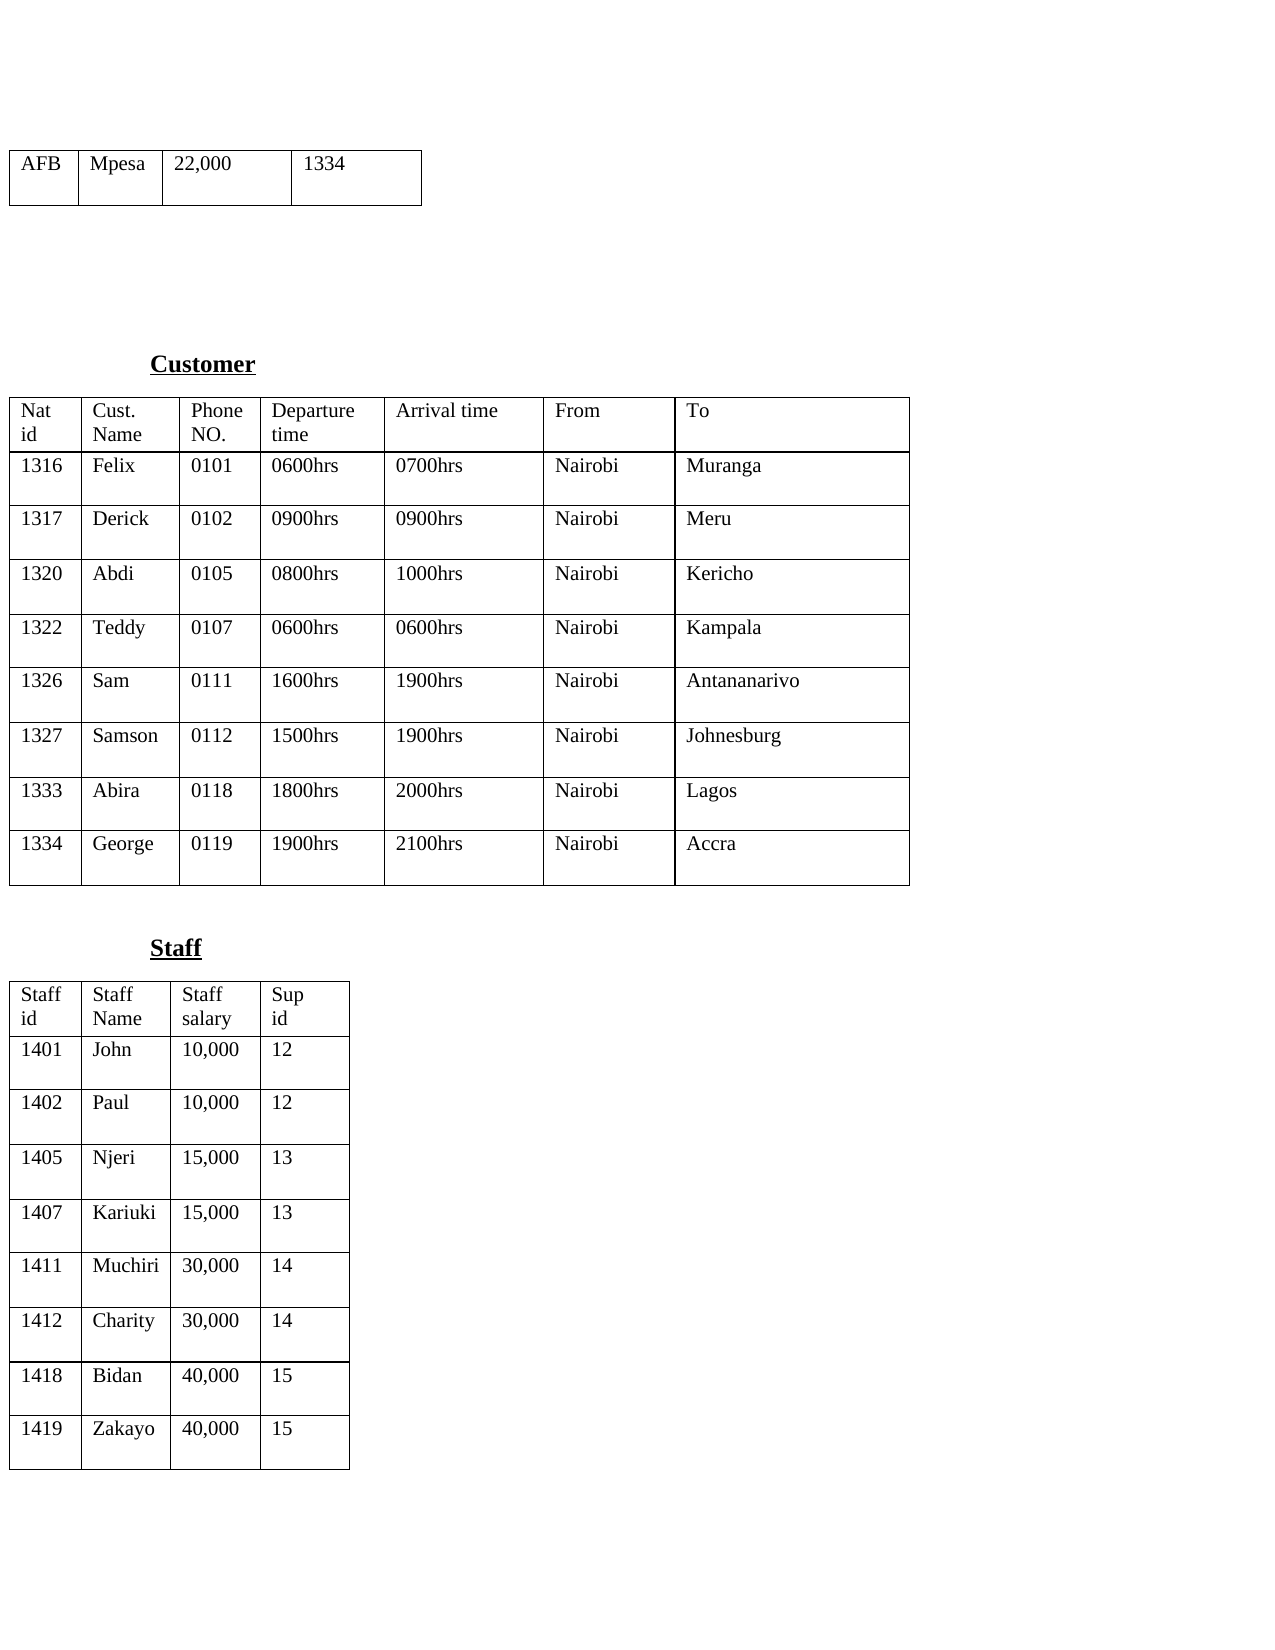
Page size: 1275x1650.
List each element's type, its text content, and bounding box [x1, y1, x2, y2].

table_cell 2000hrs [385, 778, 543, 830]
table_cell 1412 [10, 1308, 81, 1361]
table_cell 1334 [10, 831, 81, 885]
table_cell 1316 [10, 453, 81, 504]
table_cell Felix [82, 453, 179, 504]
table_cell 1500hrs [261, 723, 384, 777]
table_cell 1401 [10, 1037, 81, 1089]
table_cell 0119 [180, 831, 260, 885]
table_header Staff id [10, 982, 81, 1036]
table_cell 1900hrs [261, 831, 384, 885]
table_cell 1000hrs [385, 560, 543, 614]
text Staff [150, 933, 1125, 962]
table_cell Nairobi [544, 615, 674, 667]
table_cell Kericho [676, 560, 909, 614]
table_cell John [82, 1037, 170, 1089]
table_header Departure time [261, 398, 384, 451]
table_header From [544, 398, 674, 451]
table_cell Abdi [82, 560, 179, 614]
table_cell Zakayo [82, 1416, 170, 1469]
table_header Staff Name [82, 982, 170, 1036]
table_cell Sam [82, 668, 179, 722]
table_cell 30,000 [171, 1308, 260, 1361]
table_cell 14 [261, 1308, 349, 1361]
table_cell 1322 [10, 615, 81, 667]
table_cell 1800hrs [261, 778, 384, 830]
table_cell 22,000 [163, 151, 291, 205]
table_cell 0112 [180, 723, 260, 777]
table_cell 1317 [10, 506, 81, 559]
table_cell Accra [676, 831, 909, 885]
table_cell Nairobi [544, 723, 674, 777]
table_cell 0600hrs [261, 615, 384, 667]
table_cell 14 [261, 1253, 349, 1307]
table_cell 40,000 [171, 1416, 260, 1469]
table_cell Mpesa [79, 151, 162, 205]
table_cell 1333 [10, 778, 81, 830]
table_cell 1405 [10, 1145, 81, 1199]
table_cell Samson [82, 723, 179, 777]
table_cell Kampala [676, 615, 909, 667]
table_cell Kariuki [82, 1200, 170, 1252]
table_cell Nairobi [544, 778, 674, 830]
table_cell Lagos [676, 778, 909, 830]
table_cell 1402 [10, 1090, 81, 1144]
table_cell 0800hrs [261, 560, 384, 614]
table_cell Nairobi [544, 668, 674, 722]
table_cell 1900hrs [385, 668, 543, 722]
table_cell 0600hrs [385, 615, 543, 667]
table_cell Nairobi [544, 506, 674, 559]
table_cell 2100hrs [385, 831, 543, 885]
table_cell 30,000 [171, 1253, 260, 1307]
table_cell Paul [82, 1090, 170, 1144]
table_cell 0900hrs [385, 506, 543, 559]
table_cell 10,000 [171, 1090, 260, 1144]
table_cell 15,000 [171, 1200, 260, 1252]
table_cell Derick [82, 506, 179, 559]
table_cell Muchiri [82, 1253, 170, 1307]
table_header Sup id [261, 982, 349, 1036]
table_cell 1600hrs [261, 668, 384, 722]
table_header Staff salary [171, 982, 260, 1036]
table_cell 15 [261, 1363, 349, 1414]
table_cell 1320 [10, 560, 81, 614]
table_cell 0900hrs [261, 506, 384, 559]
table_header Cust. Name [82, 398, 179, 451]
table_cell 0105 [180, 560, 260, 614]
table_cell 0118 [180, 778, 260, 830]
table_cell Charity [82, 1308, 170, 1361]
table_cell 1900hrs [385, 723, 543, 777]
table_cell 1418 [10, 1363, 81, 1414]
table_cell 12 [261, 1037, 349, 1089]
table_cell Bidan [82, 1363, 170, 1414]
table_cell Nairobi [544, 560, 674, 614]
table_cell 1411 [10, 1253, 81, 1307]
table_cell 0102 [180, 506, 260, 559]
table_cell Antananarivo [676, 668, 909, 722]
table_cell 15 [261, 1416, 349, 1469]
table_cell 12 [261, 1090, 349, 1144]
table_cell 1419 [10, 1416, 81, 1469]
table_header Phone NO. [180, 398, 260, 451]
table_cell 13 [261, 1200, 349, 1252]
table_cell Nairobi [544, 831, 674, 885]
table_cell 1327 [10, 723, 81, 777]
table_cell Meru [676, 506, 909, 559]
table_cell AFB [10, 151, 78, 205]
table_cell 0600hrs [261, 453, 384, 504]
table_cell Muranga [676, 453, 909, 504]
table_cell Nairobi [544, 453, 674, 504]
table_cell 15,000 [171, 1145, 260, 1199]
table_cell 0107 [180, 615, 260, 667]
table_cell 0111 [180, 668, 260, 722]
table_cell 1334 [292, 151, 421, 205]
table_cell 10,000 [171, 1037, 260, 1089]
table_cell 0101 [180, 453, 260, 504]
table_cell 13 [261, 1145, 349, 1199]
table_cell 40,000 [171, 1363, 260, 1414]
table_header To [676, 398, 909, 451]
table_cell 0700hrs [385, 453, 543, 504]
table_cell 1407 [10, 1200, 81, 1252]
table_cell Njeri [82, 1145, 170, 1199]
table_header Arrival time [385, 398, 543, 451]
table_header Nat id [10, 398, 81, 451]
table_cell 1326 [10, 668, 81, 722]
table_cell Johnesburg [676, 723, 909, 777]
table_cell George [82, 831, 179, 885]
table_cell Teddy [82, 615, 179, 667]
table_cell Abira [82, 778, 179, 830]
text Customer [150, 349, 1125, 378]
